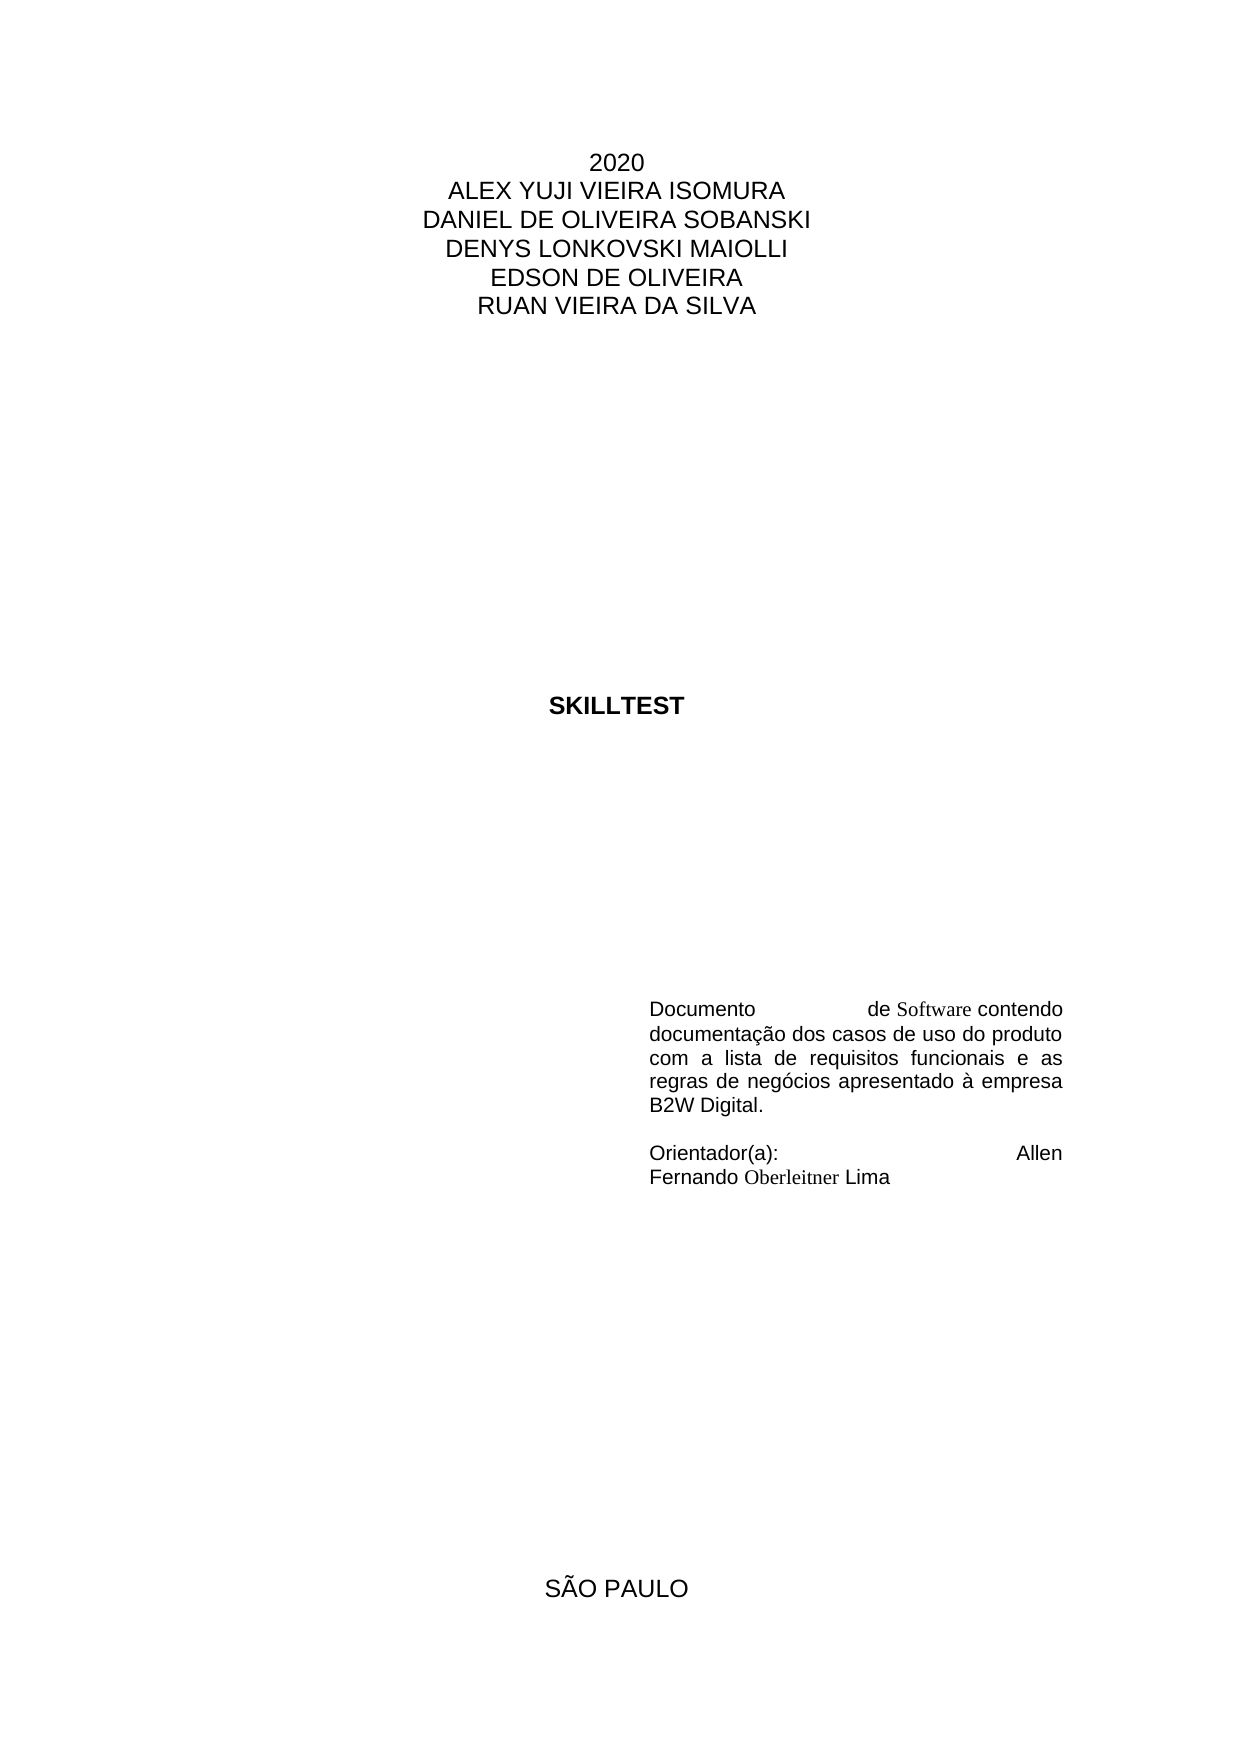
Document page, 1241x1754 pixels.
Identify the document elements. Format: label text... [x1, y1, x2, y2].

text Documento de Software contendo documentação dos casos de uso do produto com a lista de requisitos funcionais e as regras de negócios apresentado à empresa B2W Digital. [649, 997, 1063, 1117]
text SKILLTEST [177, 691, 1063, 719]
text ALEX YUJI VIEIRA ISOMURA [177, 176, 1063, 205]
text Orientador(a): Allen Fernando Oberleitner Lima [649, 1141, 1063, 1189]
text EDSON DE OLIVEIRA [177, 263, 1063, 291]
text DANIEL DE OLIVEIRA SOBANSKI [177, 205, 1063, 234]
text 2020 [177, 148, 1063, 176]
text SÃO PAULO [177, 1574, 1063, 1603]
text DENYS LONKOVSKI MAIOLLI [177, 234, 1063, 263]
text RUAN VIEIRA DA SILVA [177, 291, 1063, 320]
